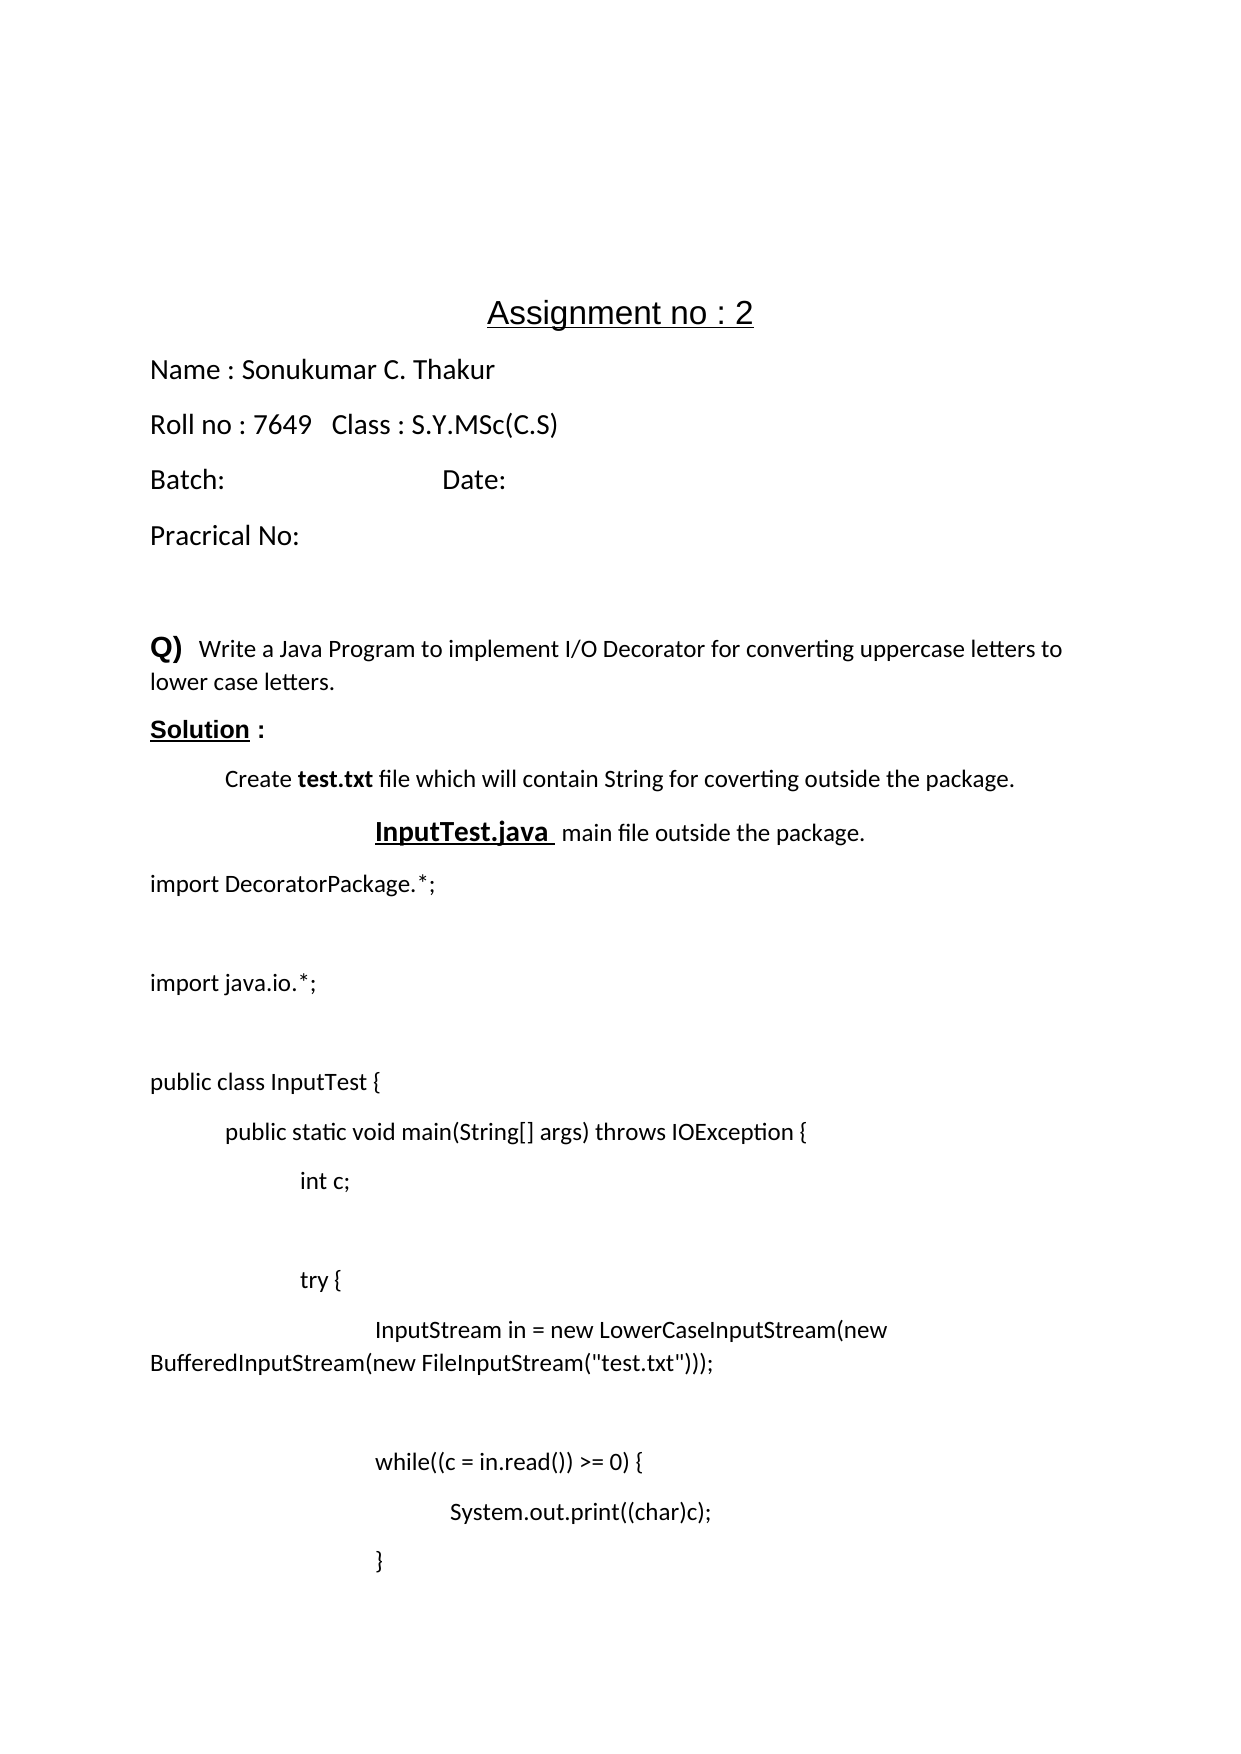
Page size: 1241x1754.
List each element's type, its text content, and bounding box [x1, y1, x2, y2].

text public class InputTest { [150, 1066, 1090, 1097]
text while((c = in.read()) >= 0) { [150, 1446, 1090, 1477]
text Q) Write a Java Program to implement I/O Decorator for converting uppercase letters to lower case letters. [150, 630, 1090, 696]
text import DecoratorPackage.*; [150, 868, 1090, 898]
text Name : Sonukumar C. Thakur [150, 351, 1090, 387]
text InputStream in = new LowerCaseInputStream(new BufferedInputStream(new FileInputStream("test.txt"))); [150, 1314, 1090, 1377]
text Roll no : 7649 Class : S.Y.MSc(C.S) [150, 406, 1090, 442]
text Create test.txt file which will contain String for coverting outside the package. [150, 763, 1090, 794]
text InputTest.java main file outside the package. [150, 813, 1090, 848]
text int c; [150, 1165, 1090, 1196]
text public static void main(String[] args) throws IOException { [150, 1116, 1090, 1146]
text import java.io.*; [150, 967, 1090, 997]
text Solution : [150, 715, 1090, 744]
text try { [150, 1264, 1090, 1295]
text System.out.print((char)c); [150, 1496, 1090, 1526]
text Batch: Date: [150, 461, 1090, 497]
text } [150, 1545, 1090, 1576]
text Assignment no : 2 [150, 293, 1090, 332]
text Pracrical No: [150, 517, 1090, 552]
